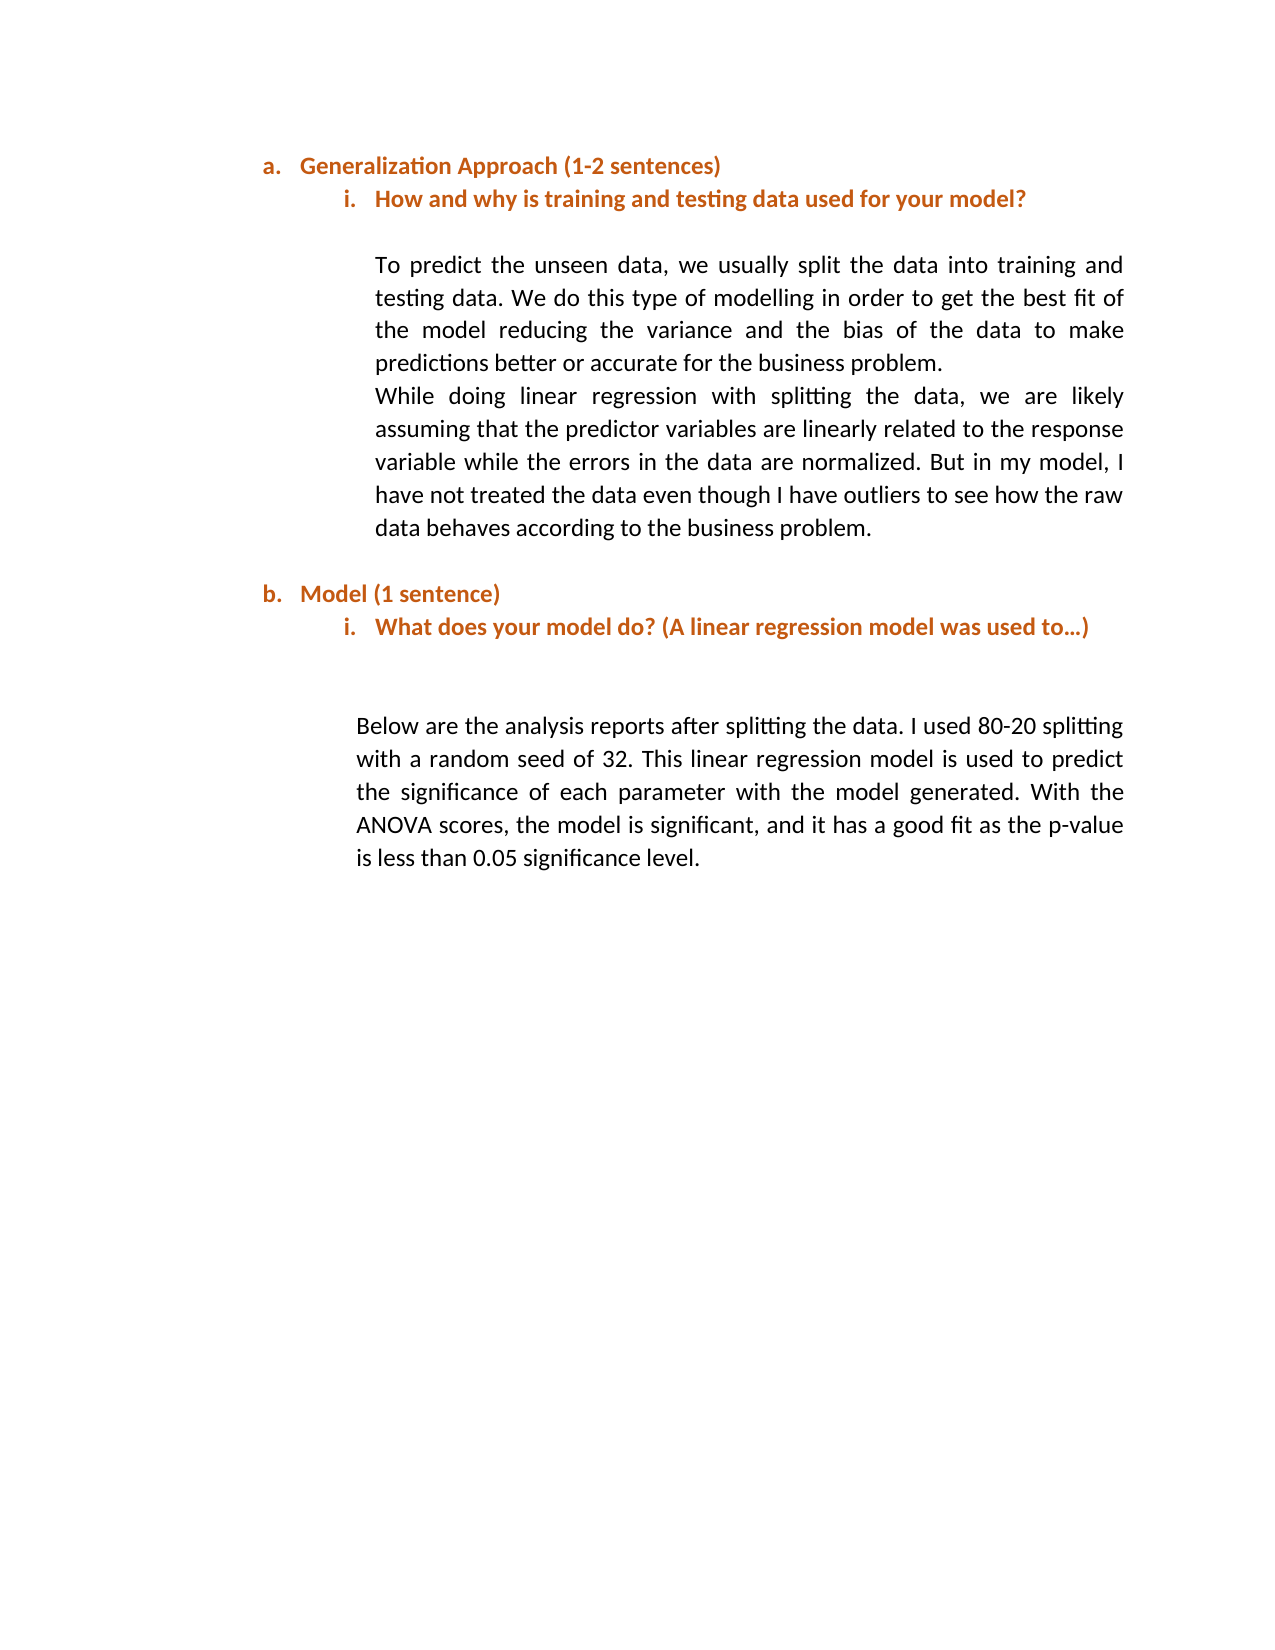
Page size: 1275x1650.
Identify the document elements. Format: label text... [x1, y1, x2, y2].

list To predict the unseen data, we usually split the data into training and testing data. We do this type of modelling in order to get the best fit of the model reducing the variance and the bias of the data to make predictions better or accurate for the business problem. [375, 249, 1125, 378]
list While doing linear regression with splitting the data, we are likely assuming that the predictor variables are linearly related to the response variable while the errors in the data are normalized. But in my model, I have not treated the data even though I have outliers to see how the raw data behaves according to the business problem. [375, 380, 1125, 543]
list What does your model do? (A linear regression model was used to…) [356, 611, 1125, 641]
text Below are the analysis reports after splitting the data. I used 80-20 splitting with a random seed of 32. This linear regression model is used to predict the significance of each parameter with the model generated. With the ANOVA scores, the model is significant, and it has a good fit as the p-value is less than 0.05 significance level. [356, 710, 1125, 872]
list How and why is training and testing data used for your model? [356, 183, 1125, 213]
list Generalization Approach (1-2 sentences) [262, 150, 1125, 181]
list Model (1 sentence) [262, 578, 1125, 608]
